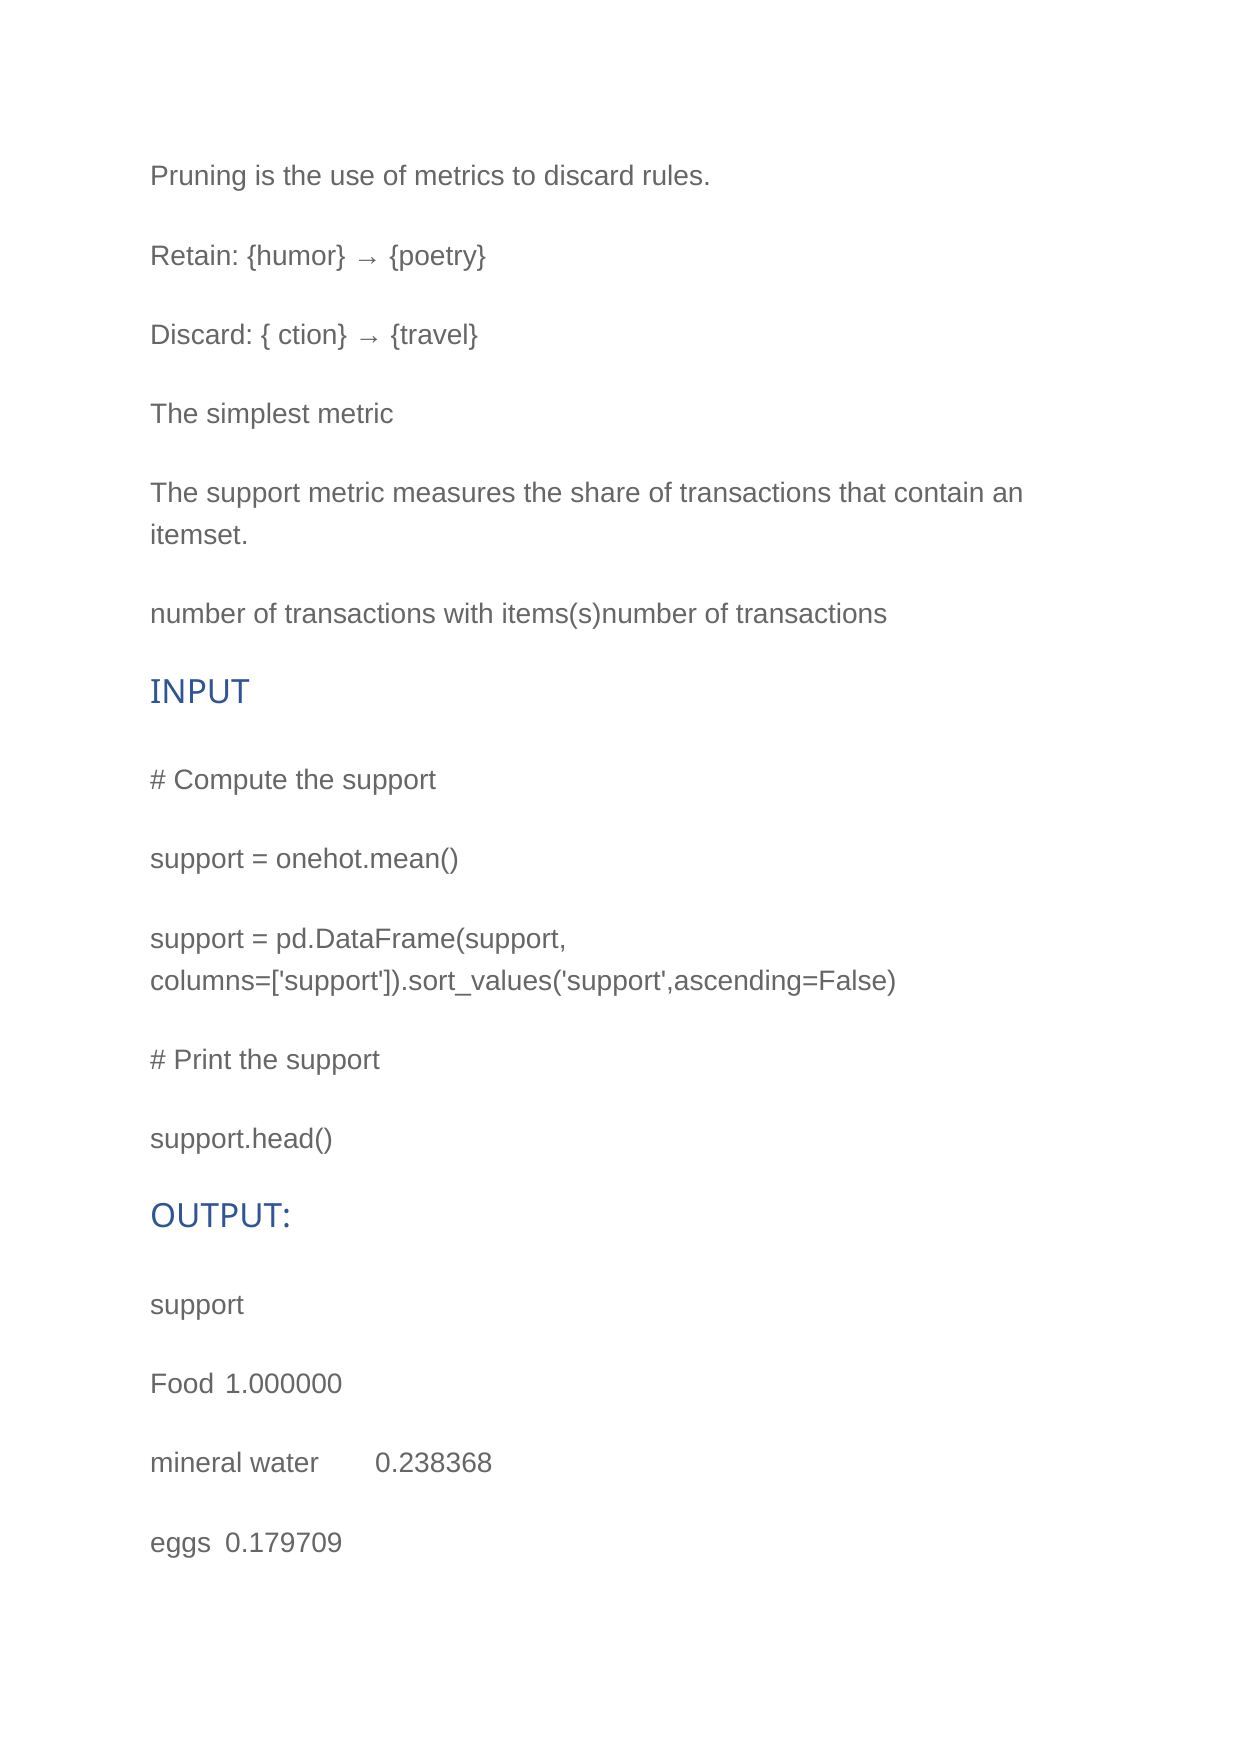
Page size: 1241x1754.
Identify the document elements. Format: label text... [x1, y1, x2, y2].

text eggs 0.179709 [150, 1516, 1090, 1558]
text support [150, 1278, 1090, 1320]
subtitle INPUT [150, 667, 1090, 713]
subtitle OUTPUT: [150, 1192, 1090, 1237]
text The support metric measures the share of transactions that contain an itemset. [150, 467, 1090, 551]
text # Compute the support [150, 754, 1090, 796]
text mineral water 0.238368 [150, 1437, 1090, 1479]
text The simplest metric [150, 388, 1090, 429]
text support.head() [150, 1113, 1090, 1154]
text Discard: { ction} → {travel} [150, 308, 1090, 350]
text Pruning is the use of metrics to discard rules. [150, 150, 1090, 192]
text support = pd.DataFrame(support, columns=['support']).sort_values('support',ascending=False) [150, 912, 1090, 996]
text Food 1.000000 [150, 1358, 1090, 1399]
text support = onehot.mean() [150, 833, 1090, 875]
text # Print the support [150, 1033, 1090, 1075]
text Retain: {humor} → {poetry} [150, 229, 1090, 271]
text number of transactions with items(s)number of transactions [150, 588, 1090, 630]
